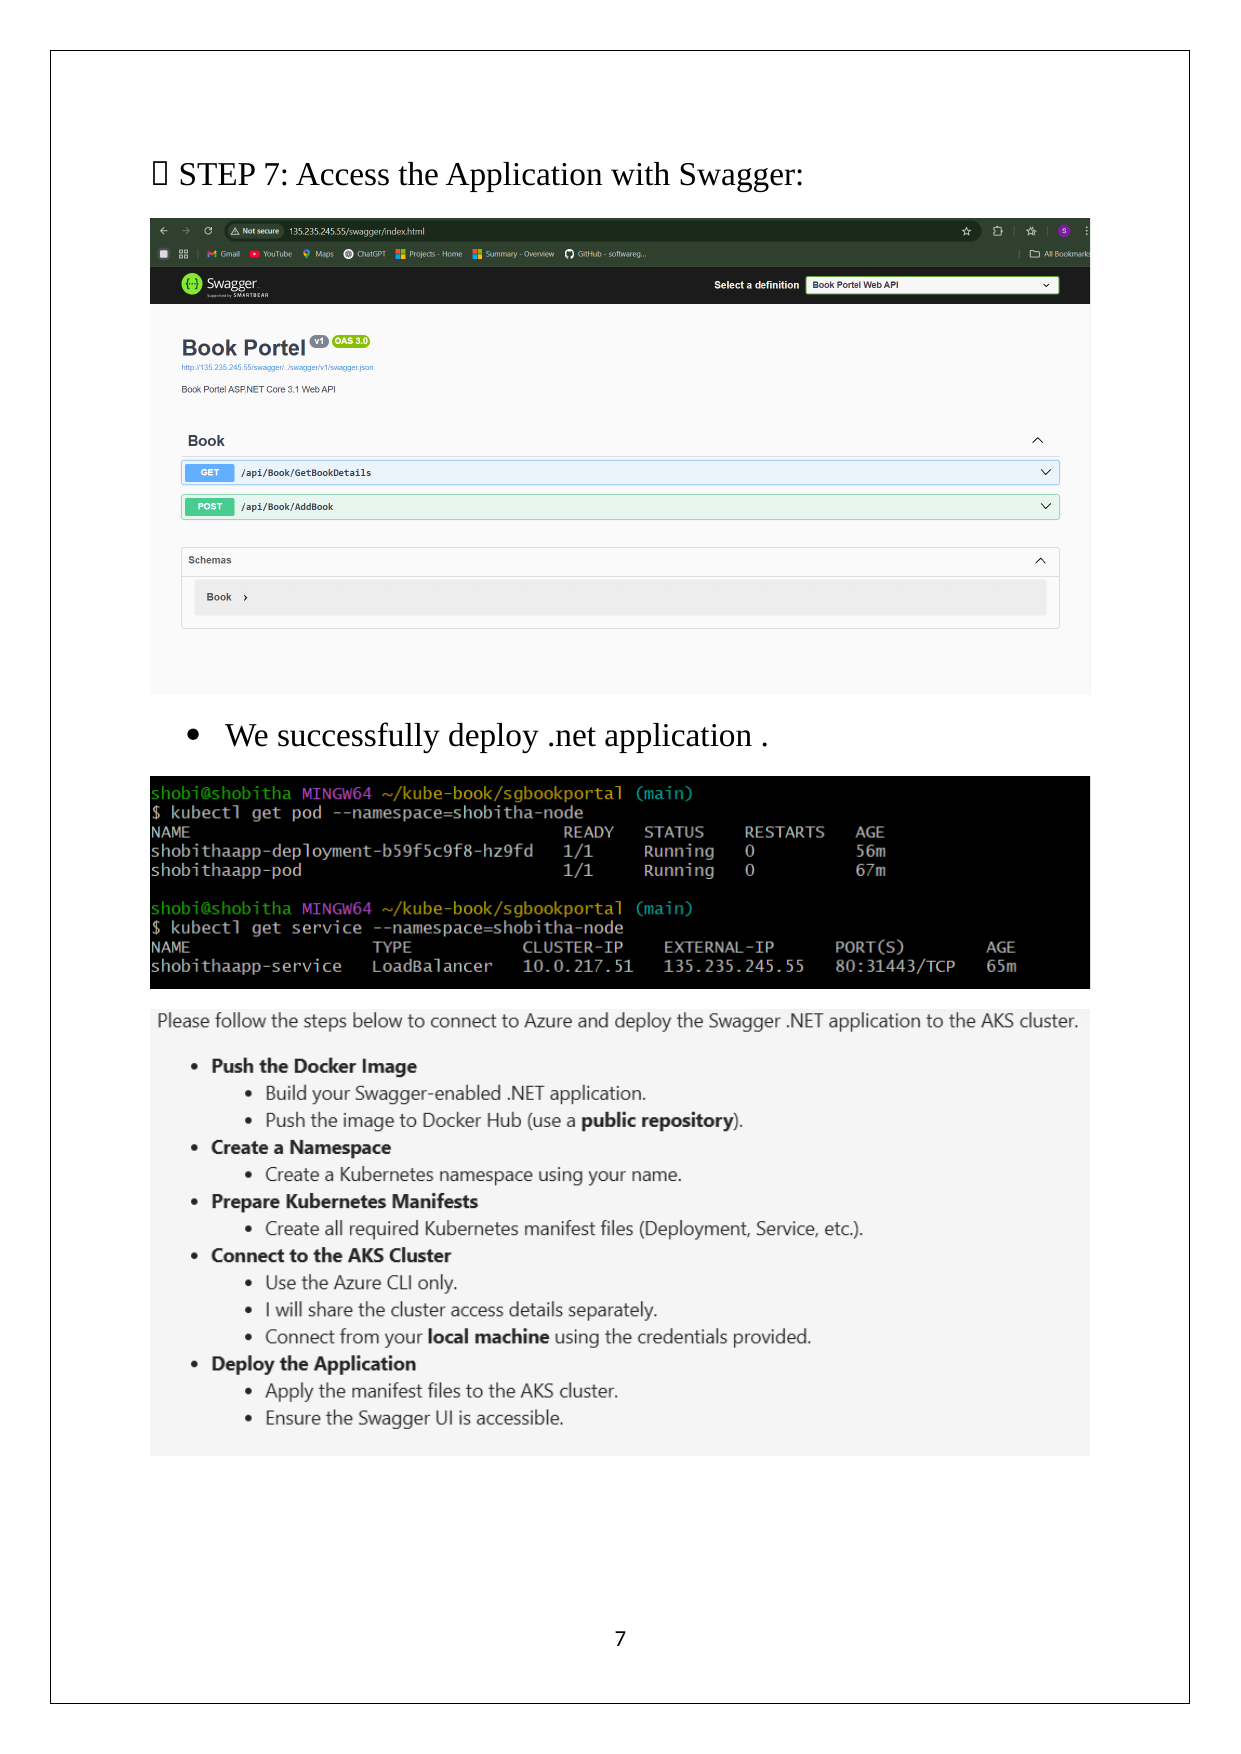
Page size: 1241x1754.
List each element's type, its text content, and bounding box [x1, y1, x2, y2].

picture [150, 218, 1091, 695]
list We successfully deploy .net application . [187, 716, 1090, 754]
text ✅ STEP 7: Access the Application with Swagger: [150, 150, 1090, 195]
picture [150, 776, 1091, 989]
picture [150, 1009, 1091, 1456]
